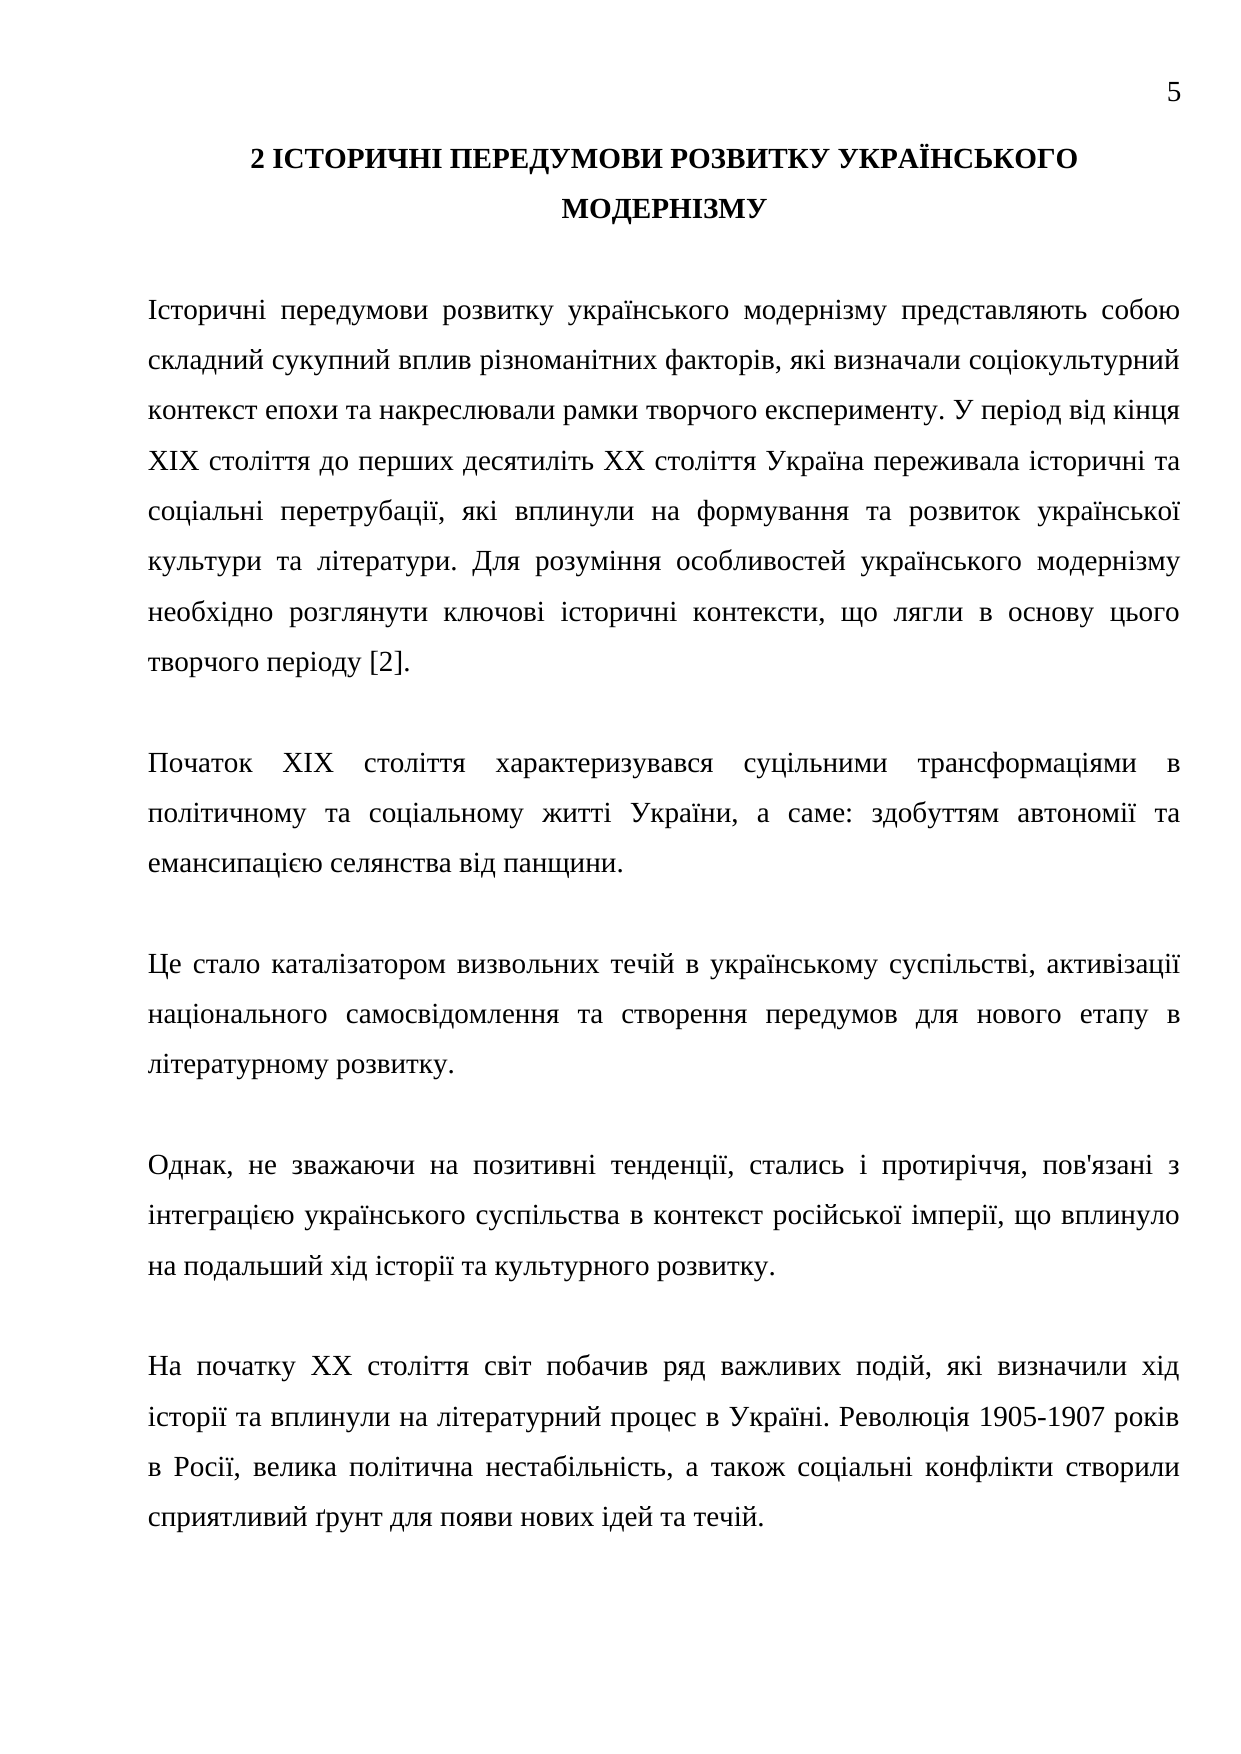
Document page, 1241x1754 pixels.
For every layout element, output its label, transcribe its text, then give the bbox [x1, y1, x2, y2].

text Історичні передумови розвитку українського модернізму представляють собою складний сукупний вплив різноманітних факторів, які визначали соціокультурний контекст епохи та накреслювали рамки творчого експерименту. У період від кінця XIX століття до перших десятиліть ХХ століття Україна переживала історичні та соціальні перетрубації, які вплинули на формування та розвиток української культури та літератури. Для розуміння особливостей українського модернізму необхідно розглянути ключові історичні контексти, що лягли в основу цього творчого періоду [2]. [148, 292, 1181, 678]
text Це стало каталізатором визвольних течій в українському суспільстві, активізації національного самосвідомлення та створення передумов для нового етапу в літературному розвитку. [148, 946, 1181, 1080]
text На початку ХХ століття світ побачив ряд важливих подій, які визначили хід історії та вплинули на літературний процес в Україні. Революція 1905-1907 років в Росії, велика політична нестабільність, а також соціальні конфлікти створили сприятливий ґрунт для появи нових ідей та течій. [148, 1348, 1181, 1533]
text Початок XIX століття характеризувався суцільними трансформаціями в політичному та соціальному житті України, а саме: здобуттям автономії та емансипацією селянства від панщини. [148, 745, 1181, 879]
text Однак, не зважаючи на позитивні тенденції, стались і протиріччя, пов'язані з інтеграцією українського суспільства в контекст російської імперії, що вплинуло на подальший хід історії та культурного розвитку. [148, 1147, 1181, 1281]
subtitle 2 Історичні передумови розвитку українського модернізму [148, 141, 1181, 225]
